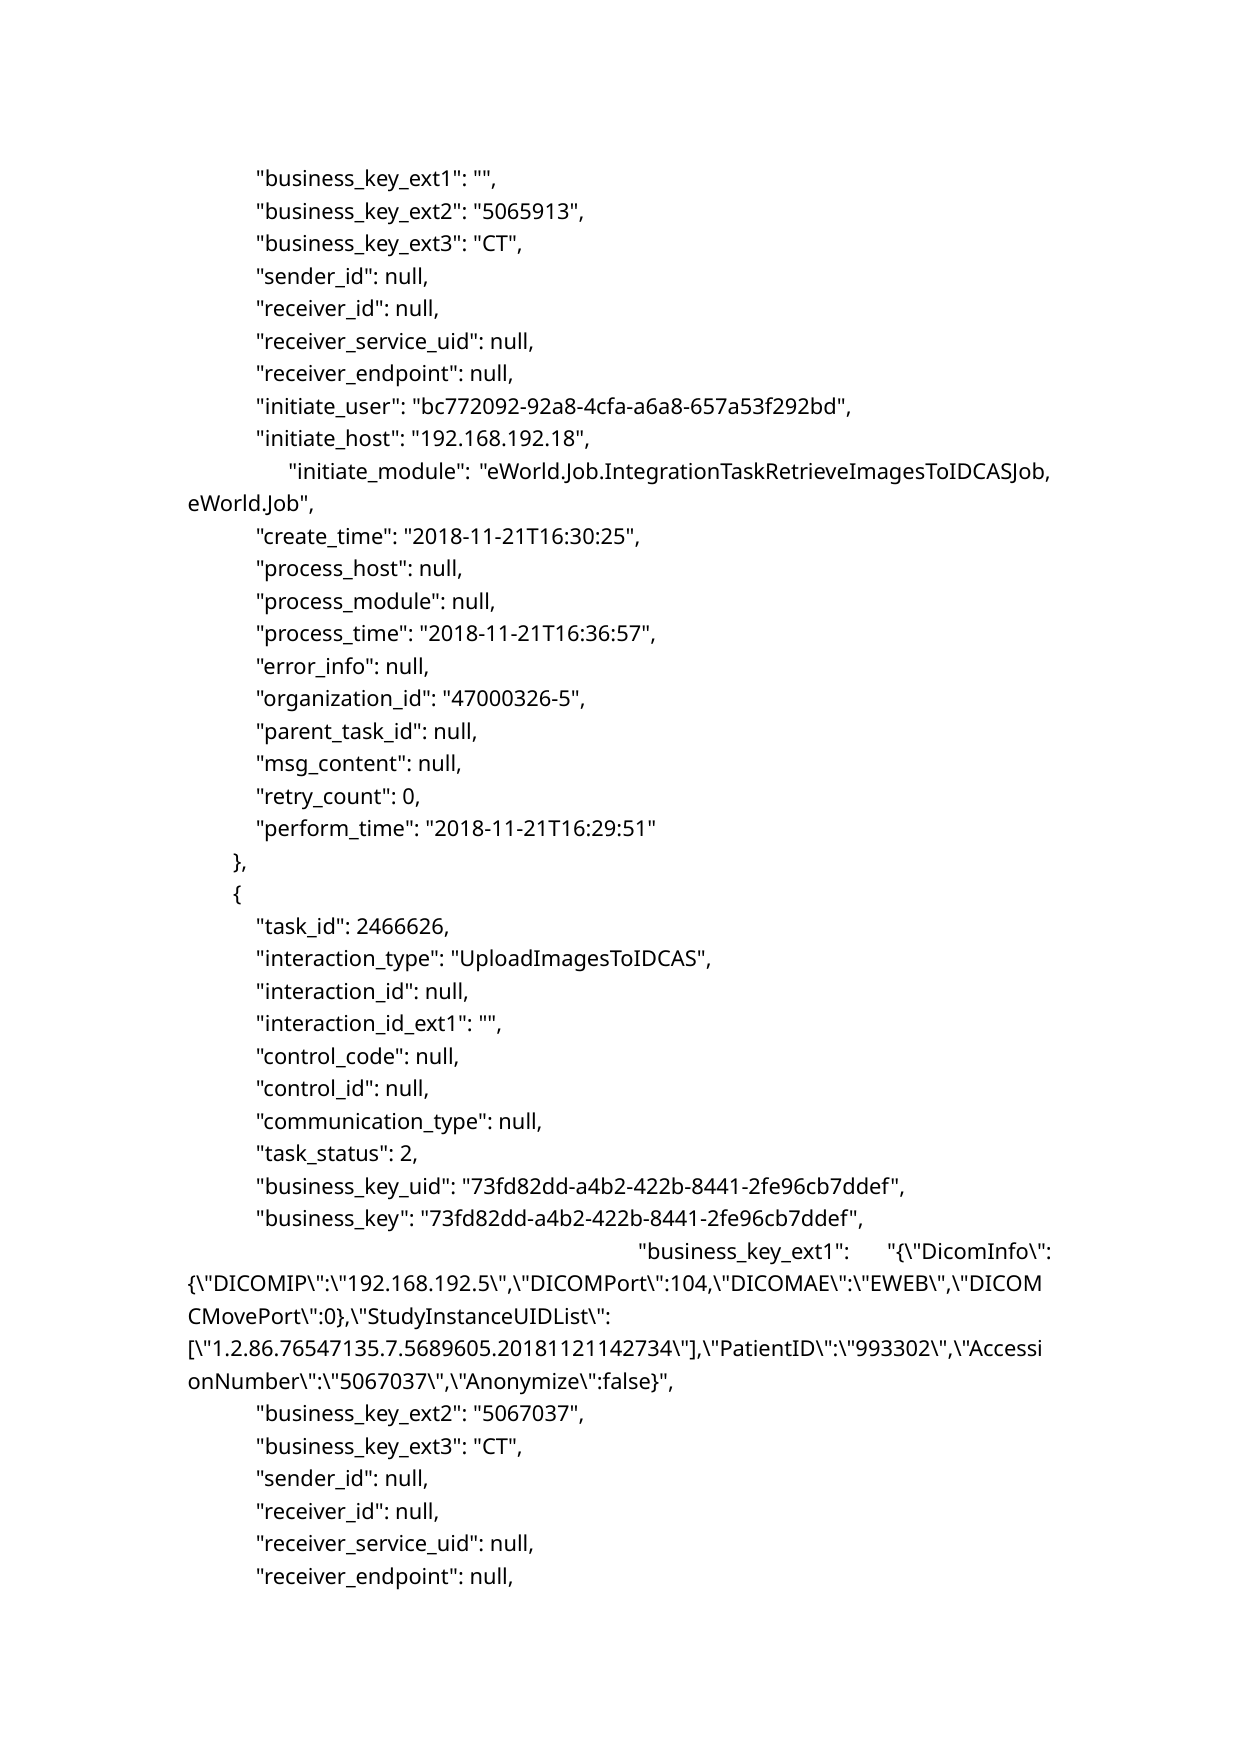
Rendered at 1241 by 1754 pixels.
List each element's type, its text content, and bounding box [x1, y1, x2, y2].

text "interaction_type": "UploadImagesToIDCAS", [187, 942, 1053, 974]
text "initiate_user": "bc772092-92a8-4cfa-a6a8-657a53f292bd", [187, 389, 1053, 422]
text "business_key": "73fd82dd-a4b2-422b-8441-2fe96cb7ddef", [187, 1202, 1053, 1234]
text { [187, 877, 1053, 909]
text "control_code": null, [187, 1039, 1053, 1072]
text "create_time": "2018-11-21T16:30:25", [187, 519, 1053, 552]
text "interaction_id": null, [187, 974, 1053, 1007]
text "control_id": null, [187, 1072, 1053, 1104]
text "business_key_ext2": "5067037", [187, 1397, 1053, 1429]
text "error_info": null, [187, 649, 1053, 682]
text "msg_content": null, [187, 747, 1053, 779]
text "communication_type": null, [187, 1104, 1053, 1137]
text "initiate_host": "192.168.192.18", [187, 422, 1053, 454]
text "receiver_endpoint": null, [187, 1559, 1053, 1592]
text "receiver_id": null, [187, 1494, 1053, 1527]
text "business_key_ext1": "", [187, 162, 1053, 194]
text "business_key_ext1": "{\"DicomInfo\":{\"DICOMIP\":\"192.168.192.5\",\"DICOMPort\":104,\"DICOMAE\":\"EWEB\",\"DICOMCMovePort\":0},\"StudyInstanceUIDList\":[\"1.2.86.76547135.7.5689605.20181121142734\"],\"PatientID\":\"993302\",\"AccessionNumber\":\"5067037\",\"Anonymize\":false}", [187, 1234, 1053, 1397]
text "perform_time": "2018-11-21T16:29:51" [187, 812, 1053, 844]
text "receiver_id": null, [187, 292, 1053, 324]
text "sender_id": null, [187, 1462, 1053, 1494]
text "receiver_endpoint": null, [187, 357, 1053, 389]
text "business_key_ext3": "CT", [187, 1429, 1053, 1462]
text "business_key_ext3": "CT", [187, 227, 1053, 259]
text "parent_task_id": null, [187, 714, 1053, 747]
text "receiver_service_uid": null, [187, 324, 1053, 357]
text "sender_id": null, [187, 259, 1053, 292]
text }, [187, 844, 1053, 877]
text "interaction_id_ext1": "", [187, 1007, 1053, 1039]
text "organization_id": "47000326-5", [187, 682, 1053, 714]
text "initiate_module": "eWorld.Job.IntegrationTaskRetrieveImagesToIDCASJob, eWorld.Job", [187, 454, 1053, 519]
text "process_module": null, [187, 584, 1053, 617]
text "process_host": null, [187, 552, 1053, 584]
text "business_key_ext2": "5065913", [187, 194, 1053, 227]
text "task_status": 2, [187, 1137, 1053, 1169]
text "retry_count": 0, [187, 779, 1053, 812]
text "business_key_uid": "73fd82dd-a4b2-422b-8441-2fe96cb7ddef", [187, 1169, 1053, 1202]
text "process_time": "2018-11-21T16:36:57", [187, 617, 1053, 649]
text "task_id": 2466626, [187, 909, 1053, 942]
text "receiver_service_uid": null, [187, 1527, 1053, 1559]
